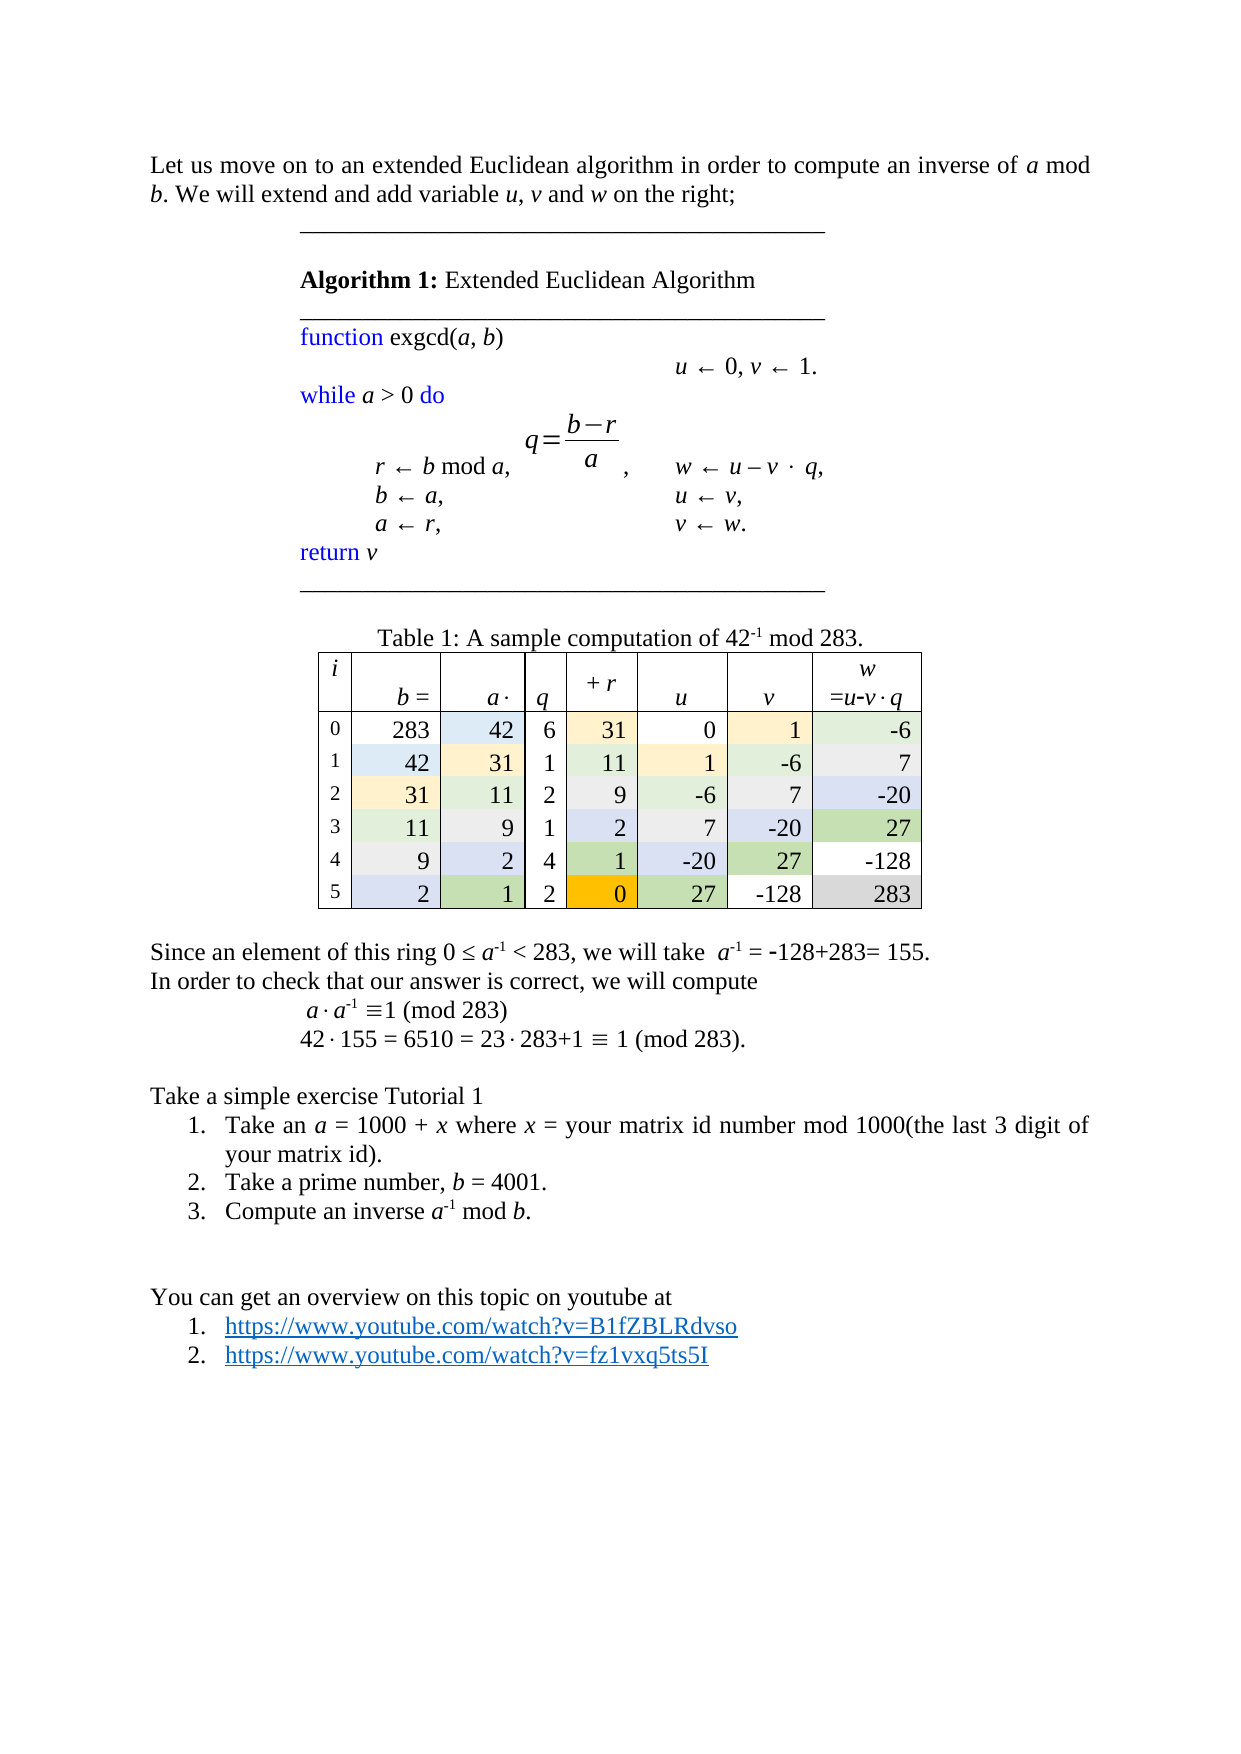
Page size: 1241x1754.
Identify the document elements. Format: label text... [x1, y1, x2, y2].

text Algorithm 1: Extended Euclidean Algorithm [300, 265, 1090, 294]
text aa1 1 (mod 283) [225, 995, 1090, 1024]
table_cell 9 [567, 776, 637, 809]
table_cell 4 [319, 842, 351, 875]
table_cell 9 [352, 842, 440, 875]
table_cell 1 [441, 875, 524, 908]
table_cell -20 [638, 842, 727, 875]
text __________________________________________ [300, 294, 1090, 322]
text 42155 = 6510 = 23283+1 1 (mod 283). [225, 1024, 1090, 1052]
text r ← b mod a, , w ← u – v q, [375, 409, 1090, 480]
table_cell 1 [319, 744, 351, 776]
table_header + r [567, 653, 637, 711]
text Since an element of this ring 0 ≤ a1 < 283, we will take a1 = 128+283= 155. [150, 937, 1090, 966]
text Let us move on to an extended Euclidean algorithm in order to compute an inverse of a mod b. We will extend and add variable u, v and w on the right; [150, 150, 1090, 207]
list https://www.youtube.com/watch?v=B1fZBLRdvso [187, 1311, 1090, 1340]
table_cell -20 [728, 809, 812, 842]
table_cell 2 [352, 875, 440, 908]
table_cell 9 [441, 809, 524, 842]
table_cell 1 [567, 842, 637, 875]
table_cell 7 [638, 809, 727, 842]
table_cell 0 [319, 712, 351, 744]
list Take a prime number, b = 4001. [187, 1167, 1090, 1196]
table_cell 2 [526, 875, 566, 908]
table_header a [441, 653, 524, 711]
table_cell 7 [813, 744, 921, 776]
text __________________________________________ [225, 207, 1090, 236]
text b ← a, u ← v, [375, 480, 1090, 508]
table_cell 0 [567, 875, 637, 908]
table_cell 42 [441, 712, 524, 744]
table_cell 6 [526, 712, 566, 744]
list https://www.youtube.com/watch?v=fz1vxq5ts5I [187, 1340, 1090, 1369]
text return v [300, 537, 1090, 566]
table_cell -128 [728, 875, 812, 908]
table_cell 31 [441, 744, 524, 776]
table_header w=uvq [813, 653, 921, 711]
text function exgcd(a, b) [300, 322, 1090, 351]
table_cell 5 [319, 875, 351, 908]
table_cell 2 [319, 776, 351, 809]
table_cell 42 [352, 744, 440, 776]
table_header i [319, 653, 351, 711]
table_cell -6 [638, 776, 727, 809]
table_cell 31 [567, 712, 637, 744]
text __________________________________________ [300, 566, 1090, 595]
table_cell -6 [728, 744, 812, 776]
table_header u [638, 653, 727, 711]
table_cell 1 [526, 809, 566, 842]
table_header q [526, 653, 566, 711]
text u ← 0, v ← 1. [300, 351, 1090, 380]
table_cell 11 [567, 744, 637, 776]
text a ← r, v ← w. [375, 508, 1090, 537]
text Take a simple exercise Tutorial 1 [150, 1081, 1090, 1110]
table_cell 2 [441, 842, 524, 875]
table_header v [728, 653, 812, 711]
table_cell 7 [728, 776, 812, 809]
text You can get an overview on this topic on youtube at [150, 1282, 1090, 1311]
table_cell -6 [813, 712, 921, 744]
list Take an a = 1000 + x where x = your matrix id number mod 1000(the last 3 digit of your matrix id). [187, 1110, 1090, 1167]
table_cell 2 [526, 776, 566, 809]
table_cell 11 [352, 809, 440, 842]
text Table 1: A sample computation of 421 mod 283. [150, 623, 1090, 652]
table_cell 2 [567, 809, 637, 842]
table_cell 1 [526, 744, 566, 776]
text In order to check that our answer is correct, we will compute [150, 966, 1090, 995]
table_cell -128 [813, 842, 921, 875]
table_cell 283 [352, 712, 440, 744]
text while a > 0 do [300, 380, 1090, 409]
table_cell 1 [638, 744, 727, 776]
table_cell -20 [813, 776, 921, 809]
table_cell 27 [813, 809, 921, 842]
table_cell 11 [441, 776, 524, 809]
table_cell 283 [813, 875, 921, 908]
table_header b = [352, 653, 440, 711]
table_cell 0 [638, 712, 727, 744]
list Compute an inverse a1 mod b. [187, 1196, 1090, 1225]
table_cell 4 [526, 842, 566, 875]
table_cell 27 [728, 842, 812, 875]
table_cell 31 [352, 776, 440, 809]
table_cell 27 [638, 875, 727, 908]
table_cell 3 [319, 809, 351, 842]
table_cell 1 [728, 712, 812, 744]
